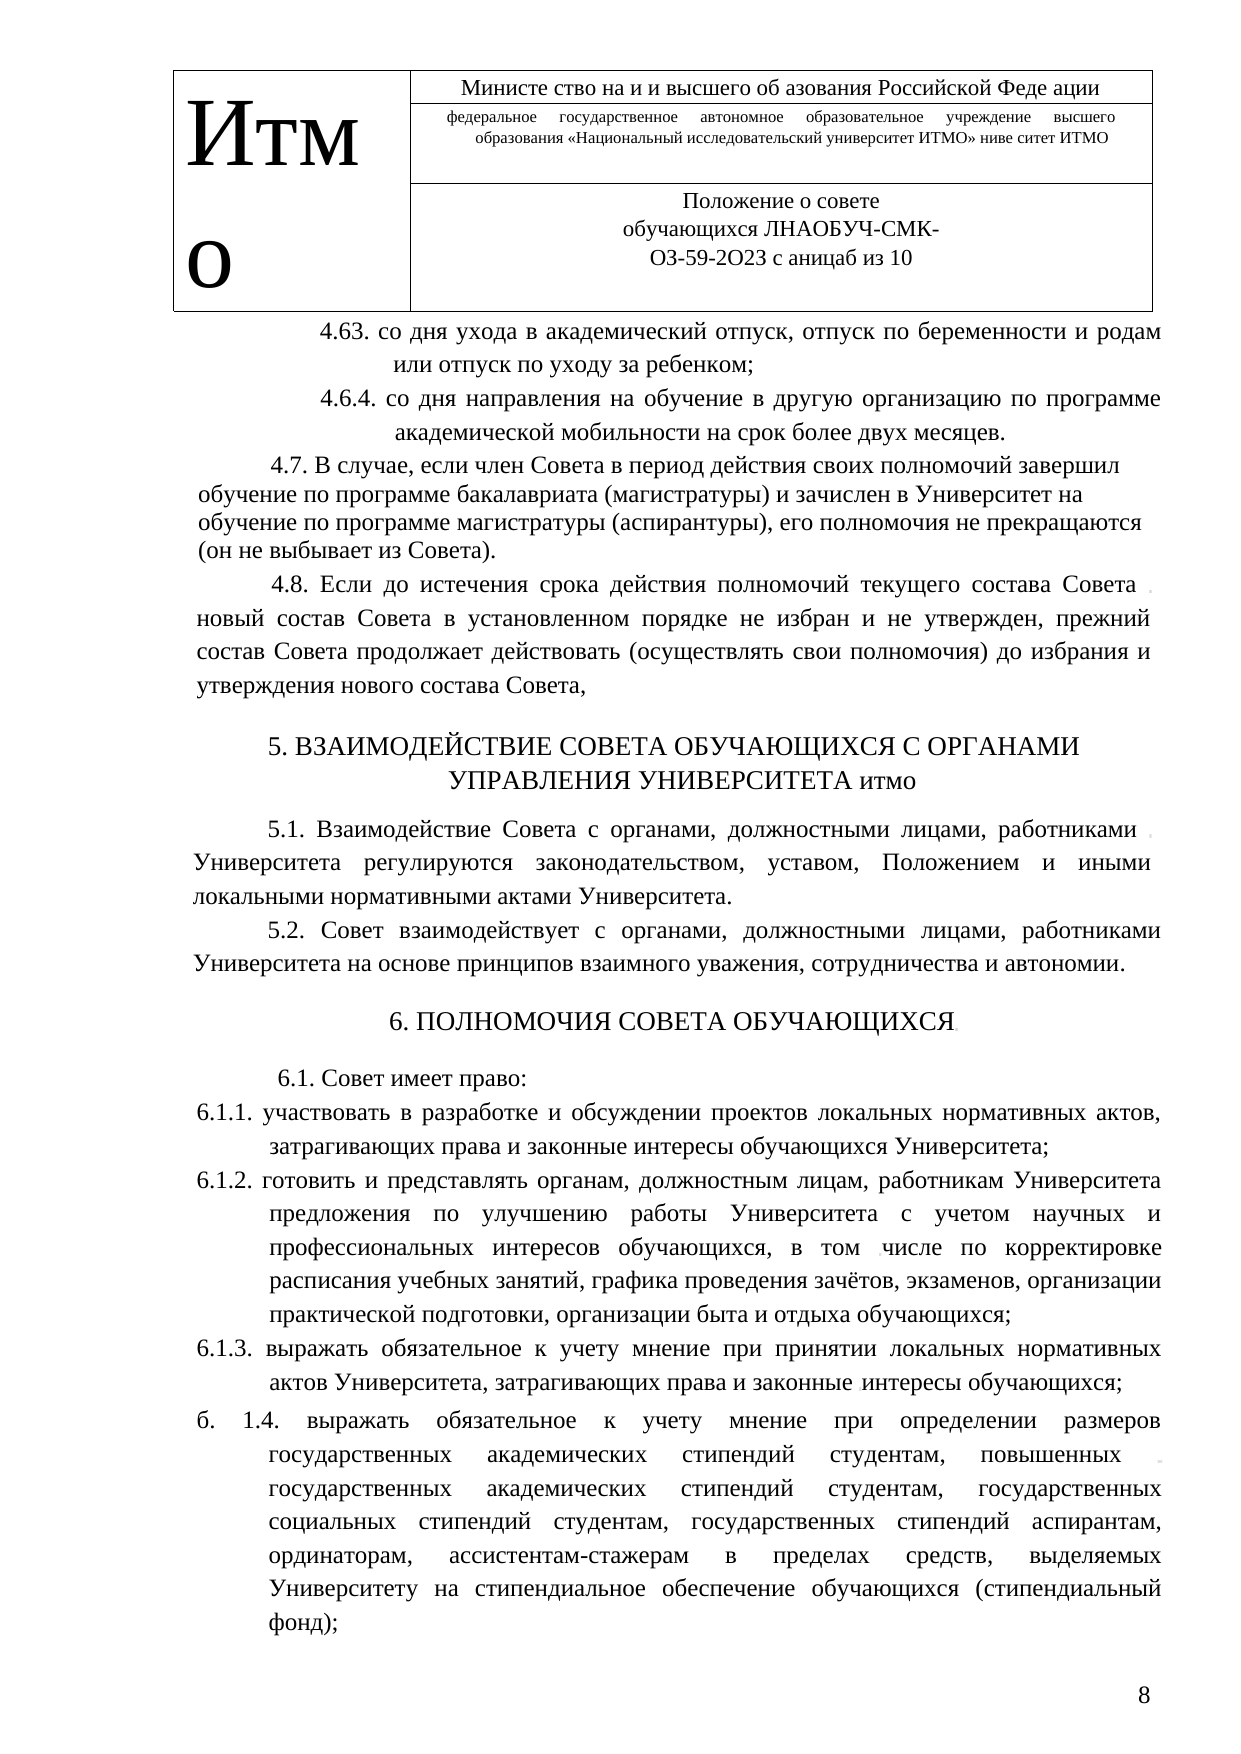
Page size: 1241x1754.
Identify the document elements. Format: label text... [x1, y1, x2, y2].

text 6.1.2. готовить и представлять органам, должностным лицам, работникам Университета предложения по улучшению работы Университета с учетом научных и профессиональных интересов обучающихся, в том числе по корректировке расписания учебных занятий, графика проведения зачётов, экзаменов, организации практической подготовки, организации быта и отдыха обучающихся; [196, 1165, 1162, 1328]
table_header Министе ство на и и высшего об азования Российской Феде ации [411, 71, 1152, 103]
text 6.1. Совет имеет право: [277, 1063, 1162, 1092]
text 5.1. Взаимодействие Совета с органами, должностными лицами, работниками Университета регулируются законодательством, уставом, Положением и иными локальными нормативными актами Университета. [193, 814, 1152, 910]
text 4.6.4. со дня направления на обучение в другую организацию по программе академической мобильности на срок более двух месяцев. [320, 383, 1162, 446]
subtitle 5. ВЗАИМОДЕЙСТВИЕ СОВЕТА ОБУЧАЮЩИХСЯ С ОРГАНАМИ УПРАВЛЕНИЯ УНИВЕРСИТЕТА итмо [268, 731, 1148, 795]
text б. 1.4. выражать обязательное к учету мнение при определении размеров государственных академических стипендий студентам, повышенных государственных академических стипендий студентам, государственных социальных стипендий студентам, государственных стипендий аспирантам, ординаторам, ассистентам-стажерам в пределах средств, выделяемых Университету на стипендиальное обеспечение обучающихся (стипендиальный фонд); [196, 1406, 1162, 1636]
table_cell Положение о совете обучающихся ЛНАОБУЧ-СМК-ОЗ-59-2О2З с аницаб из 10 [411, 184, 1152, 311]
table_header Итмо [174, 71, 410, 311]
text 5.2. Совет взаимодействует с органами, должностными лицами, работниками Университета на основе принципов взаимного уважения, сотрудничества и автономии. [193, 915, 1162, 977]
text 6.1.3. выражать обязательное к учету мнение при принятии локальных нормативных актов Университета, затрагивающих права и законные интересы обучающихся; [196, 1333, 1162, 1396]
table_cell федеральное государственное автономное образовательное учреждение высшего образования «Национальный исследовательский университет ИТМО» ниве ситет ИТМО [411, 104, 1152, 183]
text 4.8. Если до истечения срока действия полномочий текущего состава Совета новый состав Совета в установленном порядке не избран и не утвержден, прежний состав Совета продолжает действовать (осуществлять свои полномочия) до избрания и утверждения нового состава Совета, [196, 569, 1152, 699]
subtitle 6. ПОЛНОМОЧИЯ СОВЕТА ОБУЧАЮЩИХСЯ [267, 1005, 1080, 1036]
text 4.7. В случае, если член Совета в период действия своих полномочий завершил обучение по программе бакалавриата (магистратуры) и зачислен в Университет на обучение по программе магистратуры (аспирантуры), его полномочия не прекращаются (он не выбывает из Совета). [198, 451, 1166, 564]
text 6.1.1. участвовать в разработке и обсуждении проектов локальных нормативных актов, затрагивающих права и законные интересы обучающихся Университета; [196, 1097, 1162, 1160]
text 4.63. со дня ухода в академический отпуск, отпуск по беременности и родам или отпуск по уходу за ребенком; [319, 70, 1162, 378]
